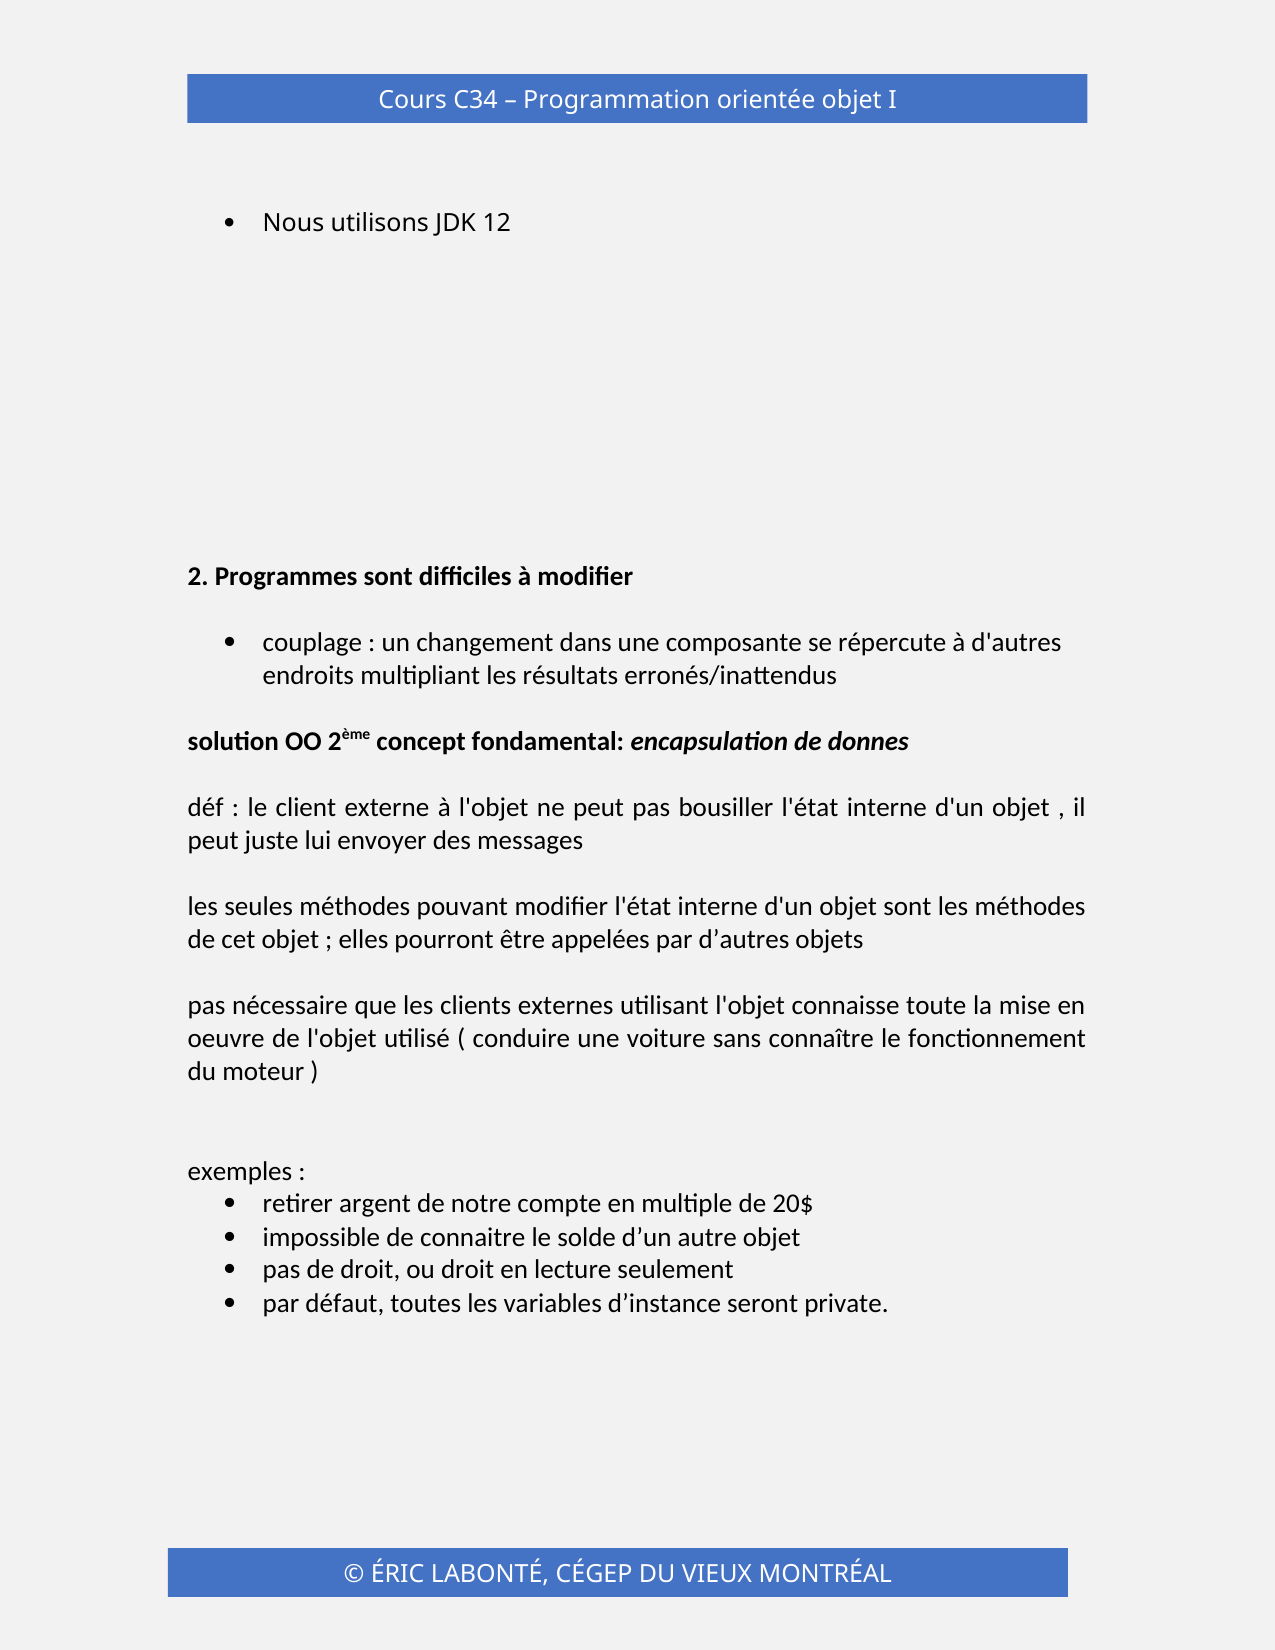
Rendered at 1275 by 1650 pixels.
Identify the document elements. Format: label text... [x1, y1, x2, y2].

list par défaut, toutes les variables d’instance seront private. [225, 1286, 1087, 1319]
text 2. Programmes sont difficiles à modifier [187, 559, 1087, 592]
list Nous utilisons JDK 12 [225, 205, 1087, 239]
list couplage : un changement dans une composante se répercute à d'autres endroits multipliant les résultats erronés/inattendus [225, 625, 1087, 691]
text déf : le client externe à l'objet ne peut pas bousiller l'état interne d'un objet , il peut juste lui envoyer des messages [187, 790, 1087, 856]
text solution OO 2ème concept fondamental: [187, 724, 1087, 757]
list pas de droit, ou droit en lecture seulement [225, 1253, 1087, 1286]
list impossible de connaitre le solde d’un autre objet [225, 1220, 1087, 1253]
list retirer argent de notre compte en multiple de 20$ [225, 1187, 1087, 1220]
text les seules méthodes pouvant modifier l'état interne d'un objet sont les méthodes de cet objet ; elles pourront être appelées par d’autres objets [187, 889, 1087, 956]
text exemples : [187, 1154, 1087, 1187]
text pas nécessaire que les clients externes utilisant l'objet connaisse toute la mise en oeuvre de l'objet utilisé ( conduire une voiture sans connaître le fonctionnement du moteur ) [187, 988, 1087, 1088]
